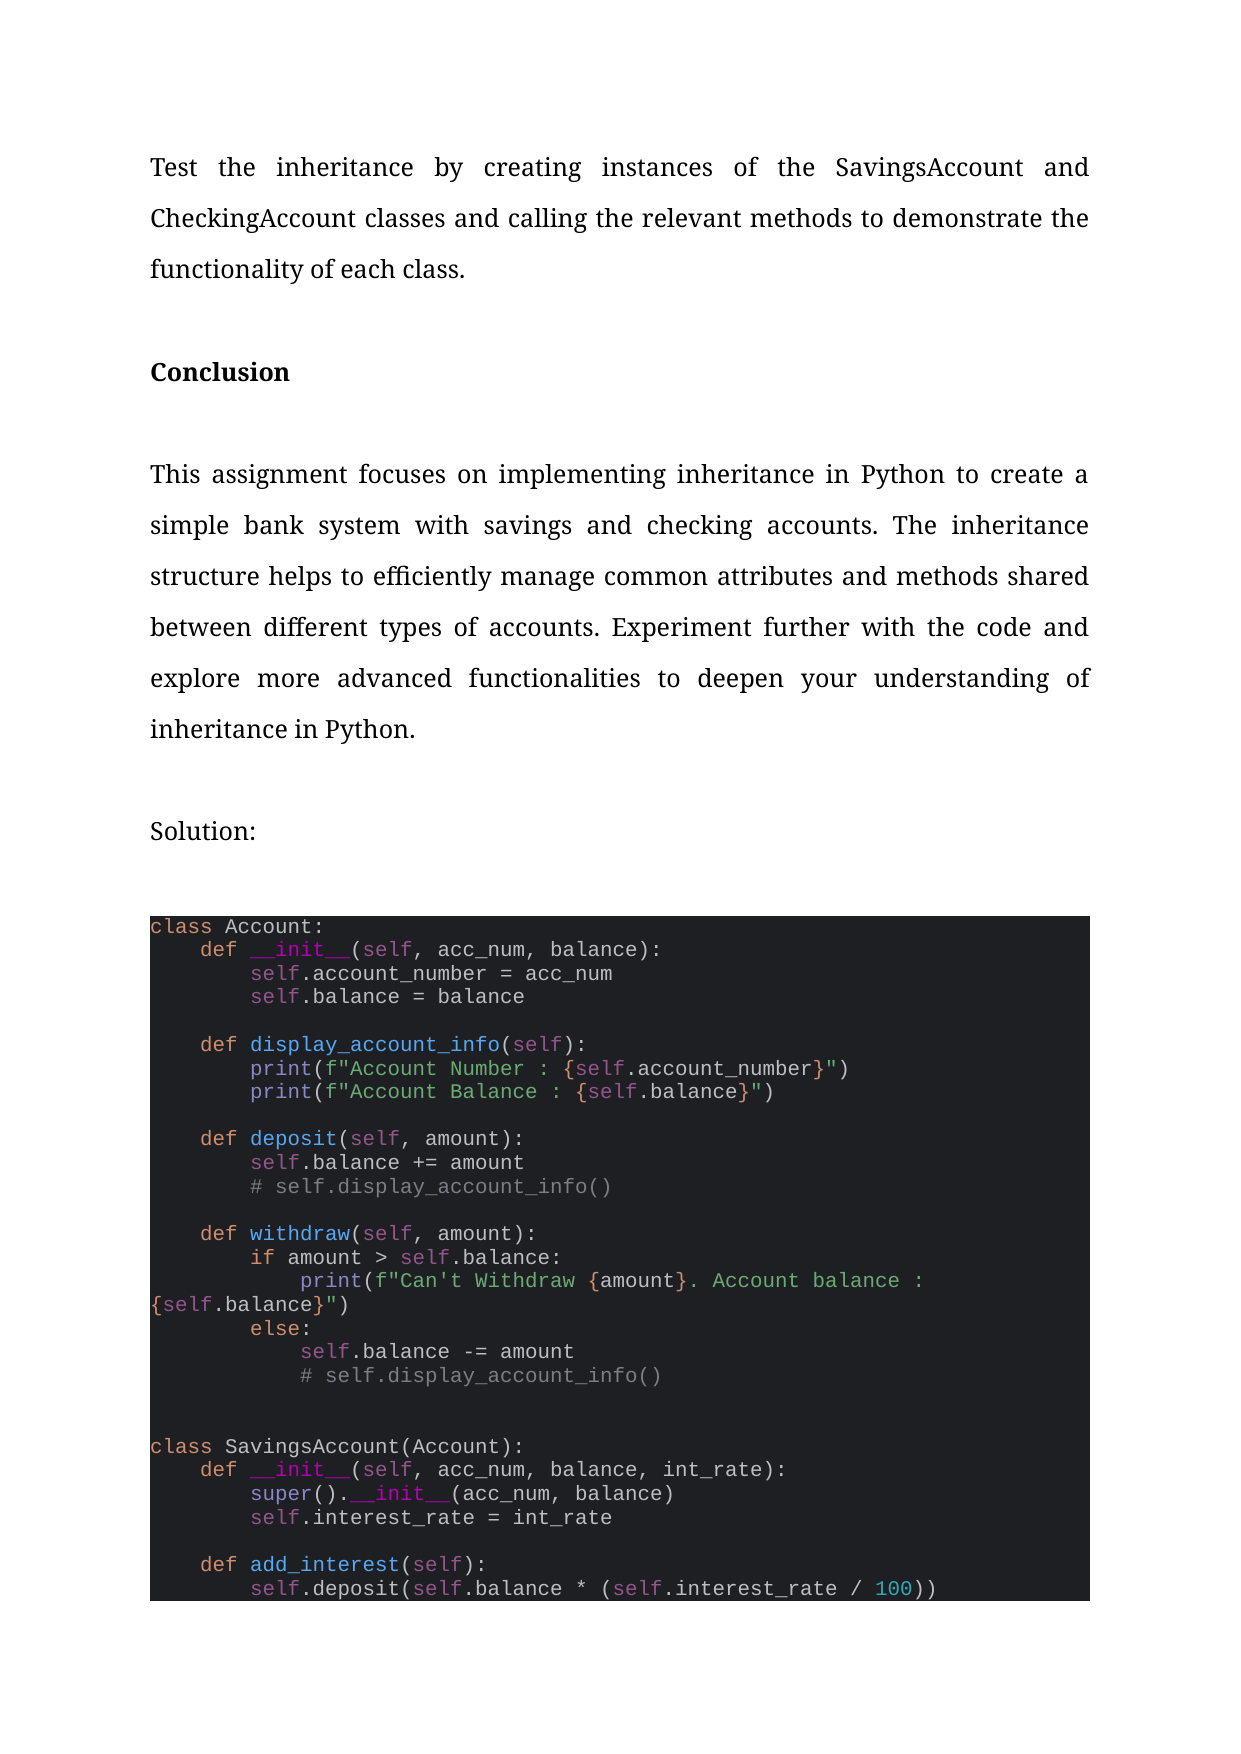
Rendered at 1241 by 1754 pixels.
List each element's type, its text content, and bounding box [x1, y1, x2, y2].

text This assignment focuses on implementing inheritance in Python to create a simple bank system with savings and checking accounts. The inheritance structure helps to efficiently manage common attributes and methods shared between different types of accounts. Experiment further with the code and explore more advanced functionalities to deepen your understanding of inheritance in Python. [150, 456, 1090, 746]
text Solution: [150, 813, 1090, 848]
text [150, 916, 1090, 1601]
text Test the inheritance by creating instances of the SavingsAccount and CheckingAccount classes and calling the relevant methods to demonstrate the functionality of each class. [150, 150, 1090, 286]
text Conclusion [150, 354, 1090, 388]
